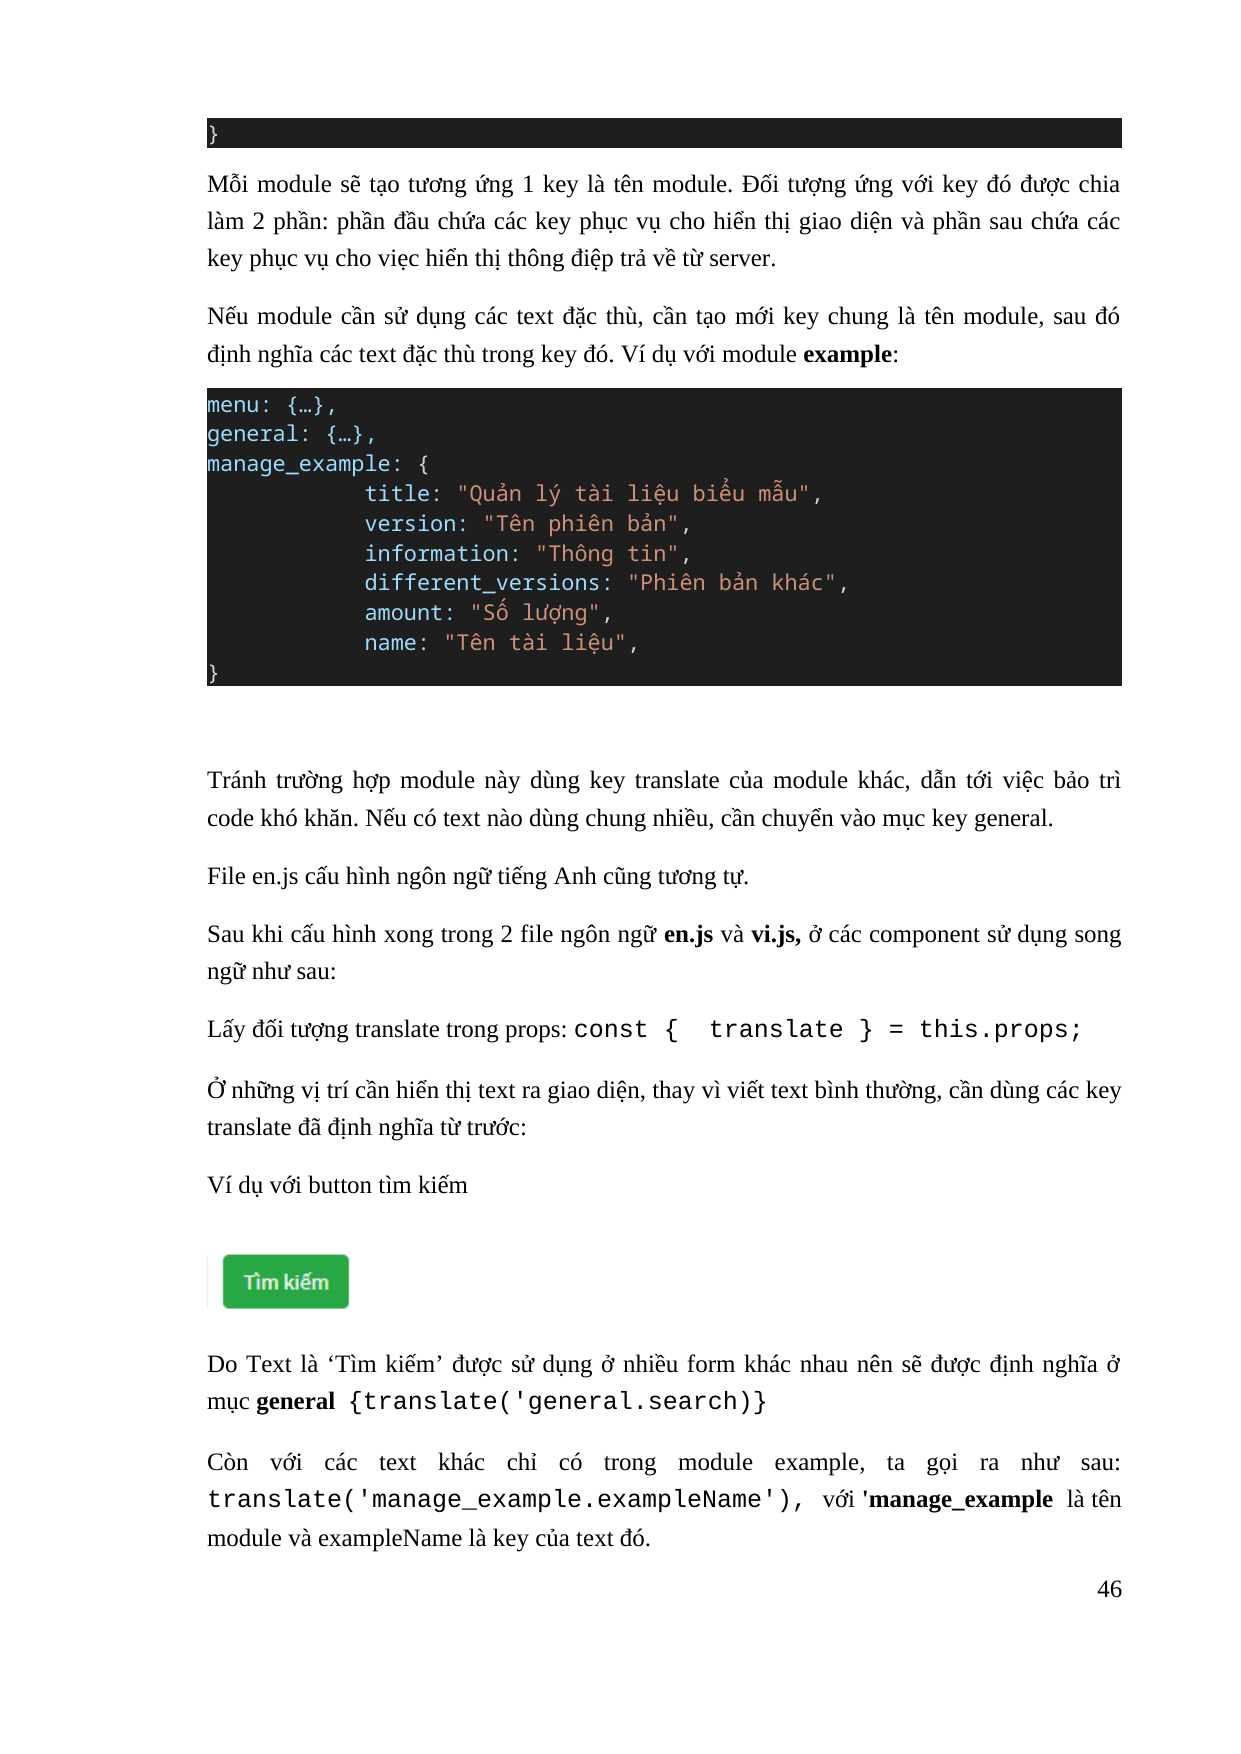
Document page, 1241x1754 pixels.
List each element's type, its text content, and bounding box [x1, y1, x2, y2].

picture [206, 1228, 387, 1320]
text information: "Thông tin", [207, 537, 1122, 567]
text version: "Tên phiên bản", [207, 508, 1122, 537]
text Ở những vị trí cần hiển thị text ra giao diện, thay vì viết text bình thường, cần dùng các key translate đã định nghĩa từ trước: [207, 1075, 1122, 1141]
text different_versions: "Phiên bản khác", [207, 567, 1122, 597]
text } [207, 118, 1122, 148]
text } [207, 657, 1122, 686]
text name: "Tên tài liệu", [207, 627, 1122, 657]
text menu: {…}, [207, 388, 1122, 418]
text Nếu module cần sử dụng các text đặc thù, cần tạo mới key chung là tên module, sau đó định nghĩa các text đặc thù trong key đó. Ví dụ với module example: [207, 301, 1122, 367]
text File en.js cấu hình ngôn ngữ tiếng Anh cũng tương tự. [207, 861, 1122, 889]
text Ví dụ với button tìm kiếm [207, 1171, 1122, 1199]
text title: "Quản lý tài liệu biểu mẫu", [207, 478, 1122, 508]
text manage_example: { [207, 448, 1122, 478]
text Lấy đối tượng translate trong props: const { translate } = this.props; [207, 1014, 1122, 1045]
text Sau khi cấu hình xong trong 2 file ngôn ngữ en.js và vi.js, ở các component sử dụng song ngữ như sau: [207, 919, 1122, 985]
text Mỗi module sẽ tạo tương ứng 1 key là tên module. Đối tượng ứng với key đó được chia làm 2 phần: phần đầu chứa các key phục vụ cho hiển thị giao diện và phần sau chứa các key phục vụ cho viẹc hiển thị thông điệp trả về từ server. [207, 169, 1122, 272]
text Tránh trường hợp module này dùng key translate của module khác, dẫn tới việc bảo trì code khó khăn. Nếu có text nào dùng chung nhiều, cần chuyển vào mục key general. [207, 765, 1122, 831]
text amount: "Số lượng", [207, 597, 1122, 627]
text Còn với các text khác chỉ có trong module example, ta gọi ra như sau: translate('manage_example.exampleName'), với 'manage_example là tên module và exampleName là key của text đó. [207, 1447, 1122, 1552]
text general: {…}, [207, 418, 1122, 448]
text Do Text là ‘Tìm kiếm’ được sử dụng ở nhiều form khác nhau nên sẽ được định nghĩa ở mục general {translate('general.search)} [207, 1349, 1122, 1417]
